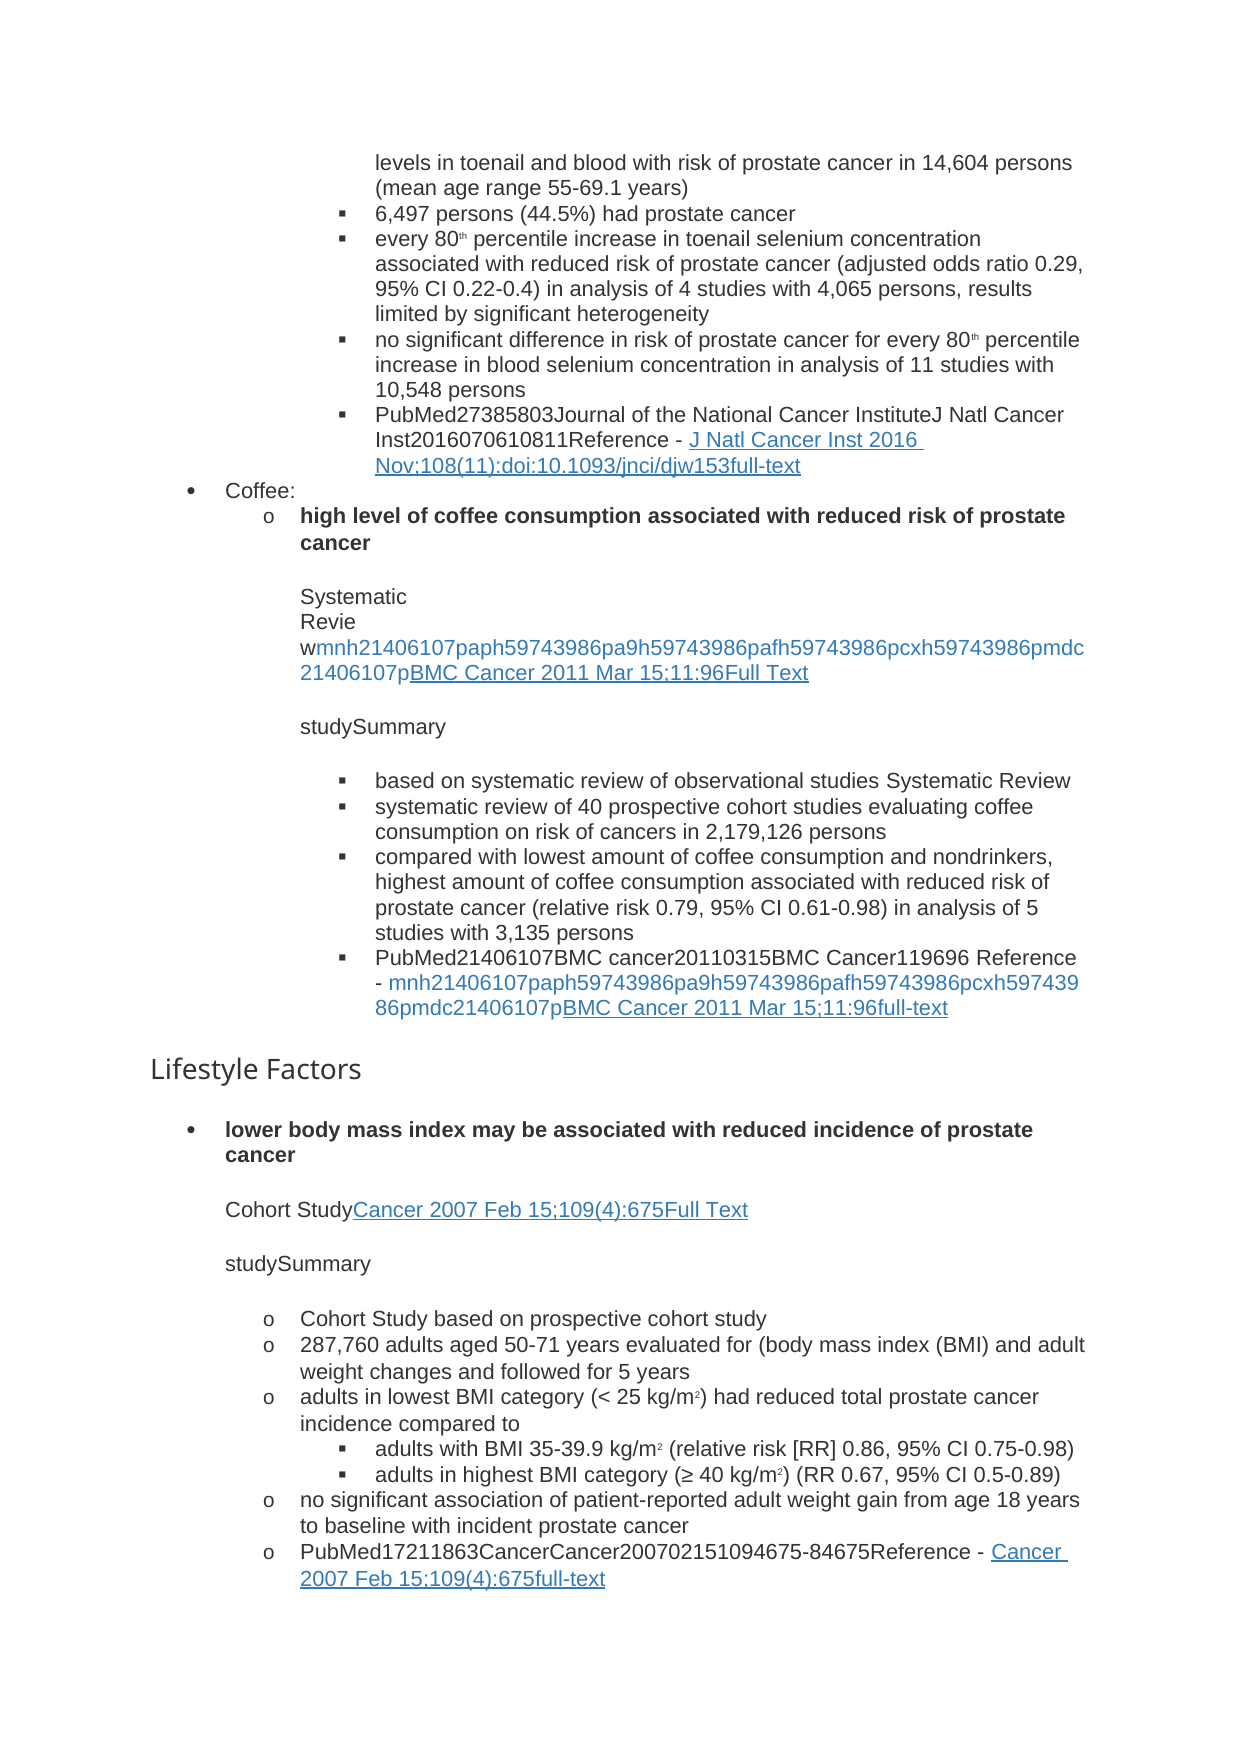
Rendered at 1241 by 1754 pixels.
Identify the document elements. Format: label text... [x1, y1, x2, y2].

list Cohort Study based on prospective cohort study [262, 1306, 1090, 1332]
list every 80th percentile increase in toenail selenium concentration associated with reduced risk of prostate cancer (adjusted odds ratio 0.29, 95% CI 0.22-0.4) in analysis of 4 studies with 4,065 persons, results limited by significant heterogeneity [337, 226, 1090, 326]
list compared with lowest amount of coffee consumption and nondrinkers, highest amount of coffee consumption associated with reduced risk of prostate cancer (relative risk 0.79, 95% CI 0.61-0.98) in analysis of 5 studies with 3,135 persons [337, 844, 1090, 945]
list lower body mass index may be associated with reduced incidence of prostate cancer [187, 1117, 1090, 1168]
text studySummary [300, 714, 1090, 739]
list no significant difference in risk of prostate cancer for every 80th percentile increase in blood selenium concentration in analysis of 11 studies with 10,548 persons [337, 326, 1090, 402]
list high level of coffee consumption associated with reduced risk of prostate cancer [262, 503, 1090, 555]
list systematic review of 40 prospective cohort studies evaluating coffee consumption on risk of cancers in 2,179,126 persons [337, 794, 1090, 844]
text Systematic Reviewmnh21406107paph59743986pa9h59743986pafh59743986pcxh59743986pmdc21406107pBMC Cancer 2011 Mar 15;11:96Full Text [300, 584, 1090, 685]
list adults in lowest BMI category (< 25 kg/m2) had reduced total prostate cancer incidence compared to [262, 1384, 1090, 1436]
list 287,760 adults aged 50-71 years evaluated for (body mass index (BMI) and adult weight changes and followed for 5 years [262, 1332, 1090, 1384]
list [337, 150, 1090, 200]
text Lifestyle Factors [150, 1050, 1090, 1088]
list Coffee: [187, 478, 1090, 503]
list adults with BMI 35-39.9 kg/m2 (relative risk [RR] 0.86, 95% CI 0.75-0.98) [337, 1436, 1090, 1461]
list PubMed21406107BMC cancer20110315BMC Cancer119696 Reference - mnh21406107paph59743986pa9h59743986pafh59743986pcxh59743986pmdc21406107pBMC Cancer 2011 Mar 15;11:96full-text [337, 945, 1090, 1021]
list based on systematic review of observational studies Systematic Review [337, 768, 1090, 794]
list 6,497 persons (44.5%) had prostate cancer [337, 200, 1090, 226]
list PubMed27385803Journal of the National Cancer InstituteJ Natl Cancer Inst2016070610811Reference - J Natl Cancer Inst 2016 Nov;108(11):doi:10.1093/jnci/djw153full-text [337, 402, 1090, 478]
list PubMed17211863CancerCancer200702151094675-84675Reference - Cancer 2007 Feb 15;109(4):675full-text [262, 1539, 1090, 1591]
list adults in highest BMI category (≥ 40 kg/m2) (RR 0.67, 95% CI 0.5-0.89) [337, 1461, 1090, 1487]
text Cohort StudyCancer 2007 Feb 15;109(4):675Full Text [225, 1197, 1090, 1222]
list no significant association of patient-reported adult weight gain from age 18 years to baseline with incident prostate cancer [262, 1487, 1090, 1539]
text studySummary [225, 1251, 1090, 1276]
